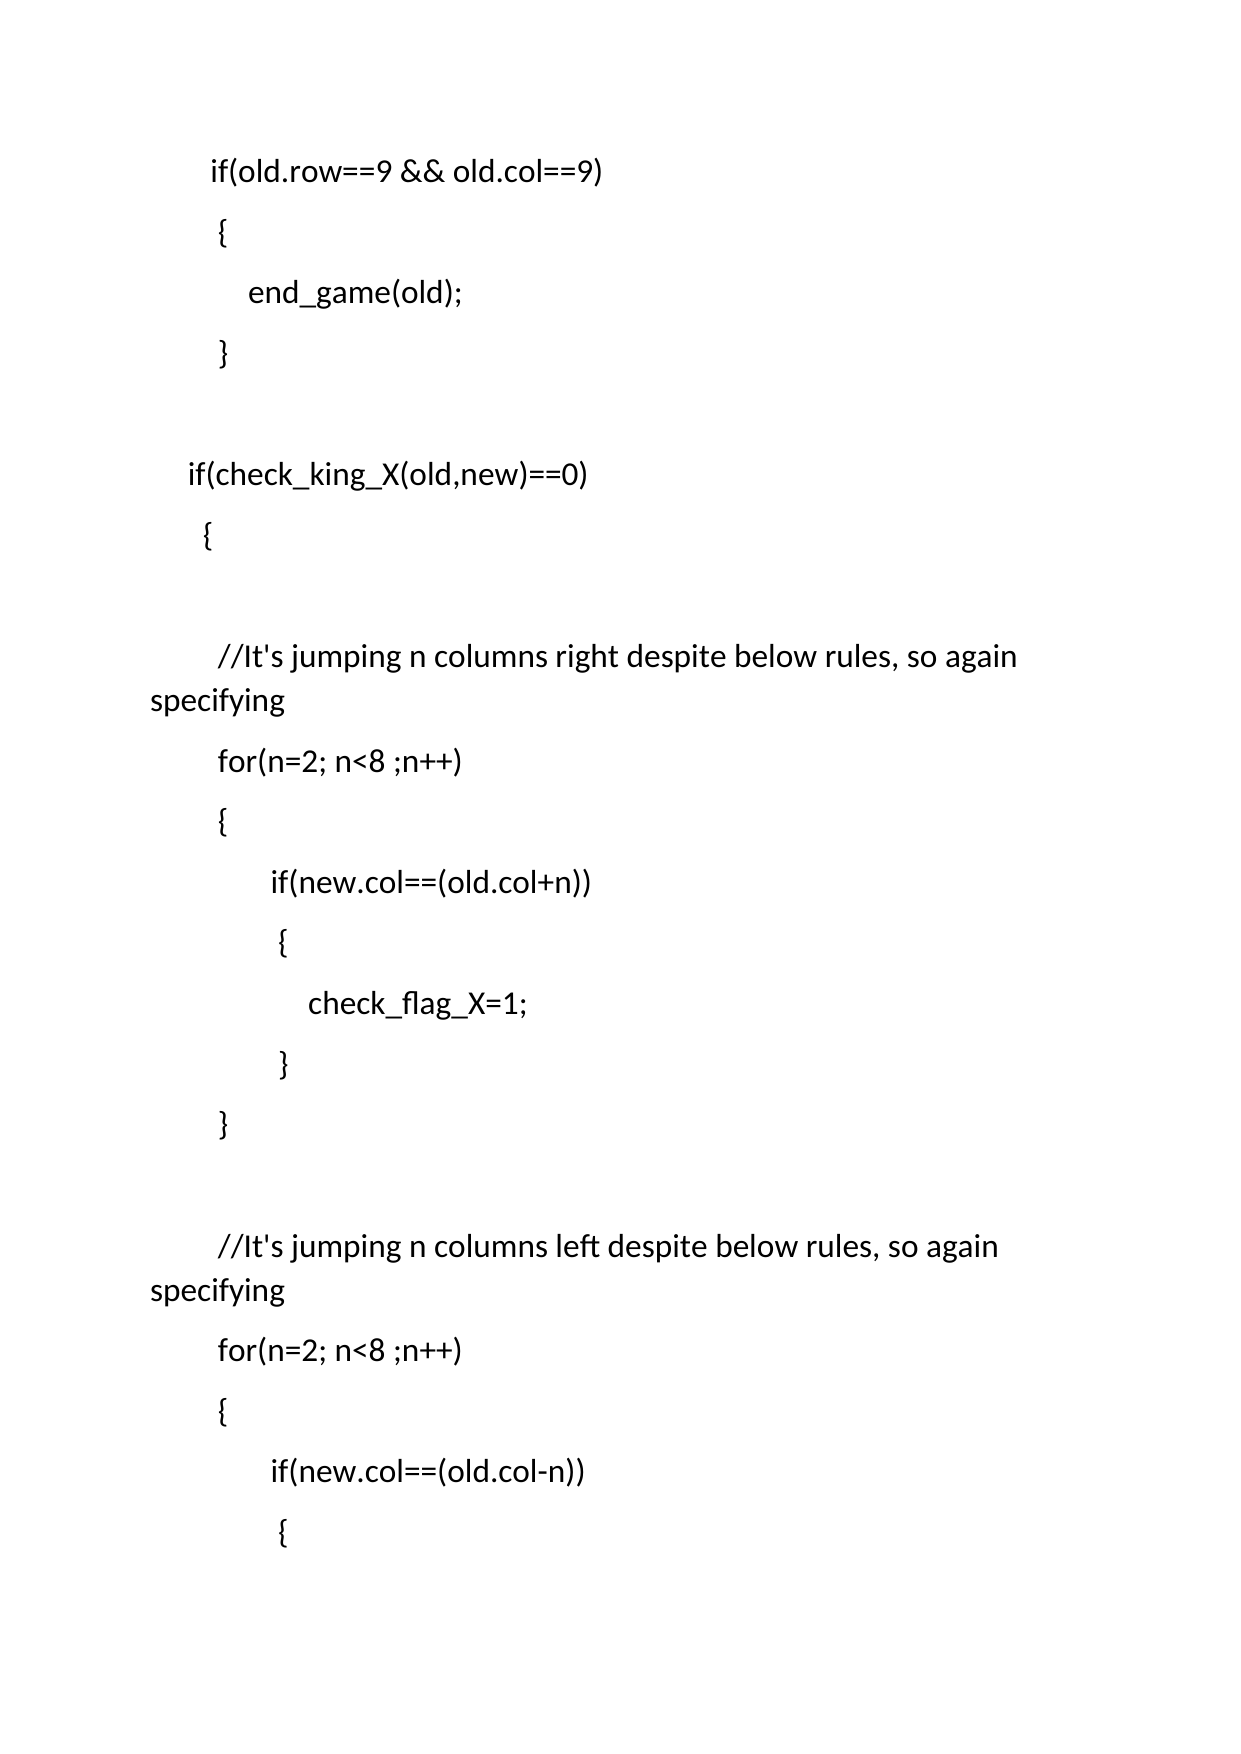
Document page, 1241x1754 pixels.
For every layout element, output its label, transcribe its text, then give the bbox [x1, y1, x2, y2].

text for(n=2; n<8 ;n++) [150, 739, 1090, 780]
text //It's jumping n columns right despite below rules, so again specifying [150, 635, 1090, 720]
text } [150, 332, 1090, 373]
text { [150, 1390, 1090, 1431]
text //It's jumping n columns left despite below rules, so again specifying [150, 1224, 1090, 1309]
text if(new.col==(old.col-n)) [150, 1450, 1090, 1491]
text if(new.col==(old.col+n)) [150, 861, 1090, 902]
text check_flag_X=1; [150, 982, 1090, 1023]
text { [150, 211, 1090, 251]
text { [150, 921, 1090, 962]
text if(check_king_X(old,new)==0) [150, 453, 1090, 494]
text } [150, 1103, 1090, 1144]
text for(n=2; n<8 ;n++) [150, 1329, 1090, 1370]
text { [150, 800, 1090, 841]
text } [150, 1043, 1090, 1083]
text { [150, 514, 1090, 554]
text end_game(old); [150, 271, 1090, 312]
text if(old.row==9 && old.col==9) [150, 150, 1090, 191]
text { [150, 1511, 1090, 1552]
